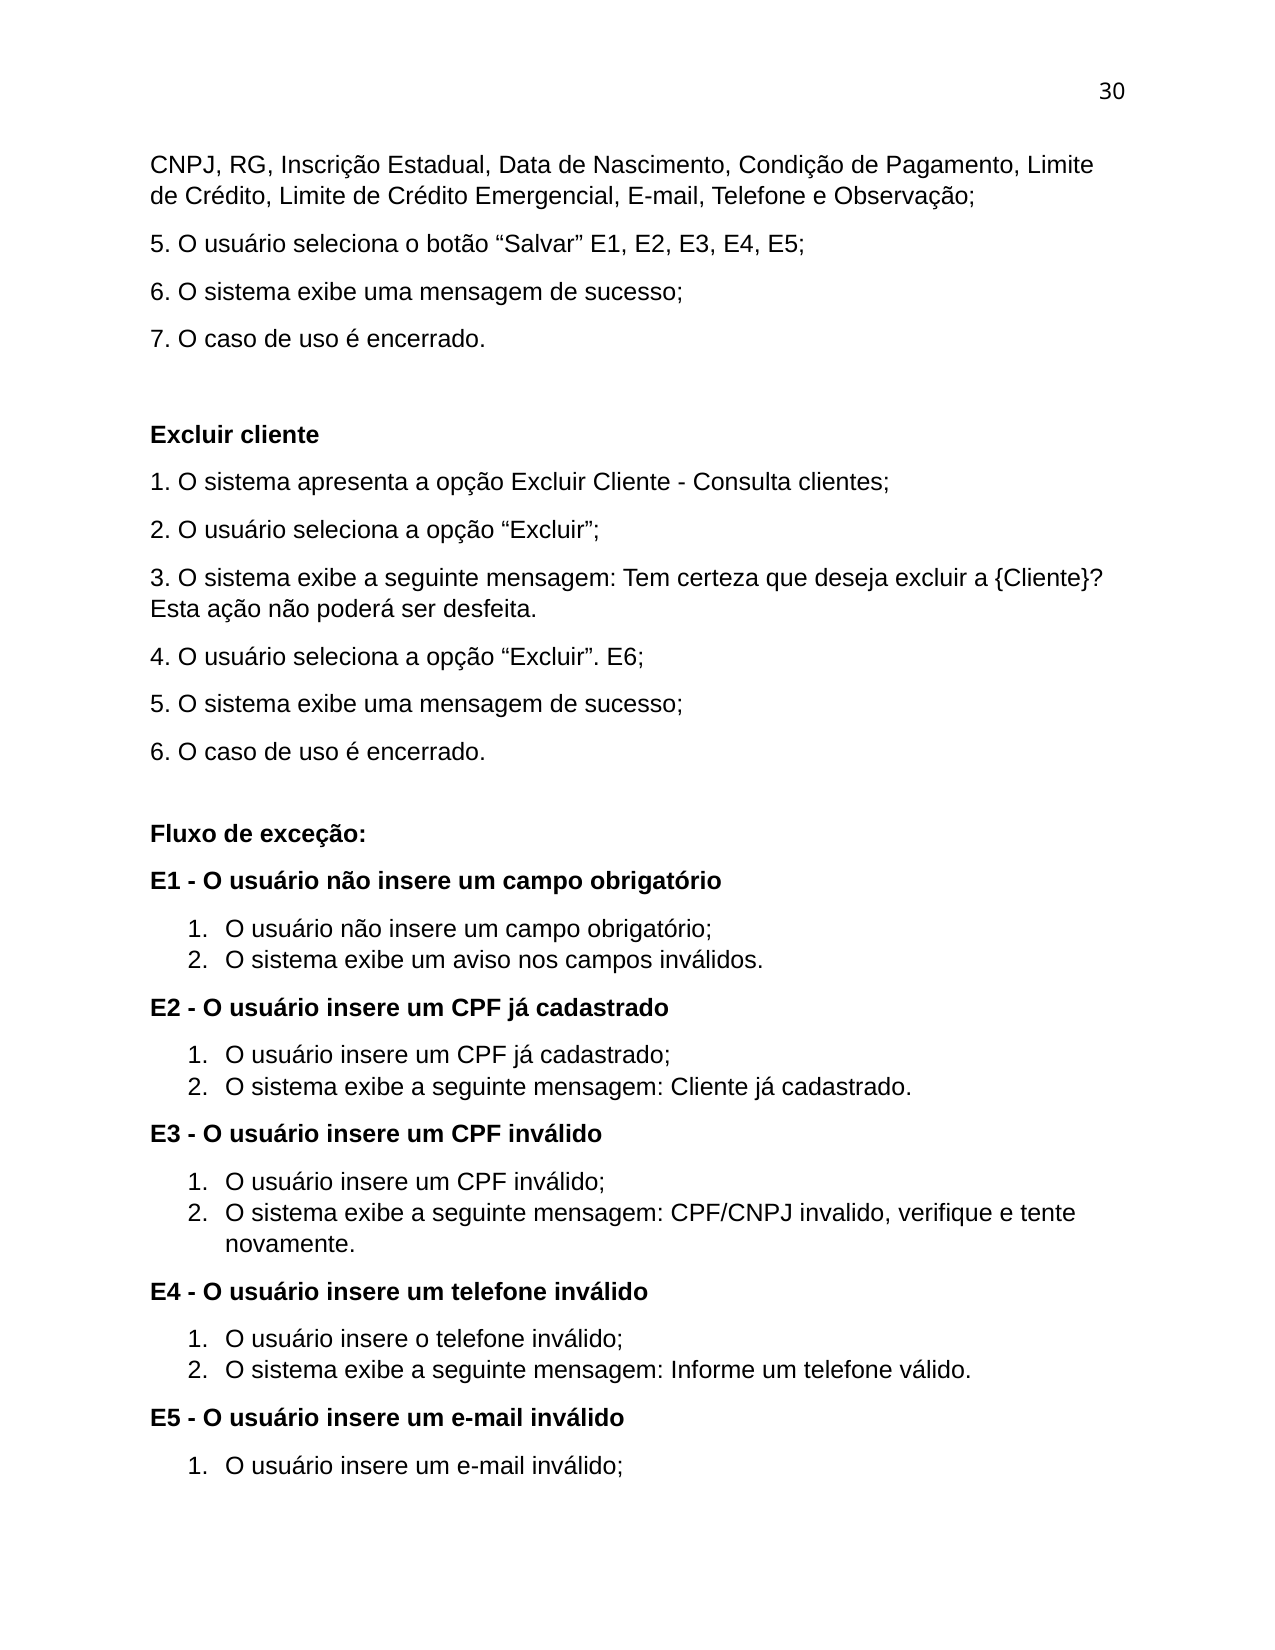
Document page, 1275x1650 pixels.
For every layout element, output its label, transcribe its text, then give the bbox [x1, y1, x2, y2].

list O usuário não insere um campo obrigatório; [187, 914, 1125, 943]
list O sistema exibe a seguinte mensagem: CPF/CNPJ invalido, verifique e tente novamente. [187, 1198, 1125, 1258]
list O sistema exibe a seguinte mensagem: Cliente já cadastrado. [187, 1071, 1125, 1100]
text Fluxo de exceção: [150, 818, 1125, 847]
text 3. O sistema exibe a seguinte mensagem: Tem certeza que deseja excluir a {Cliente}? Esta ação não poderá ser desfeita. [150, 563, 1125, 622]
text E4 - O usuário insere um telefone inválido [150, 1277, 1125, 1305]
text Excluir cliente [150, 419, 1125, 448]
list O usuário insere um CPF inválido; [187, 1167, 1125, 1196]
text E3 - O usuário insere um CPF inválido [150, 1119, 1125, 1148]
text 5. O sistema exibe uma mensagem de sucesso; [150, 689, 1125, 718]
text 4. O usuário seleciona a opção “Excluir”. E6; [150, 641, 1125, 670]
list O usuário insere um CPF já cadastrado; [187, 1040, 1125, 1069]
list O usuário insere o telefone inválido; [187, 1324, 1125, 1353]
text E2 - O usuário insere um CPF já cadastrado [150, 993, 1125, 1021]
list O usuário insere um e-mail inválido; [187, 1451, 1125, 1479]
text E5 - O usuário insere um e-mail inválido [150, 1403, 1125, 1432]
list O sistema exibe a seguinte mensagem: Informe um telefone válido. [187, 1355, 1125, 1384]
text 6. O sistema exibe uma mensagem de sucesso; [150, 276, 1125, 305]
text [150, 150, 1125, 210]
text 7. O caso de uso é encerrado. [150, 324, 1125, 353]
text 2. O usuário seleciona a opção “Excluir”; [150, 515, 1125, 544]
list O sistema exibe um aviso nos campos inválidos. [187, 945, 1125, 974]
text 5. O usuário seleciona o botão “Salvar” E1, E2, E3, E4, E5; [150, 229, 1125, 257]
text 1. O sistema apresenta a opção Excluir Cliente - Consulta clientes; [150, 467, 1125, 496]
text 6. O caso de uso é encerrado. [150, 737, 1125, 799]
text E1 - O usuário não insere um campo obrigatório [150, 866, 1125, 895]
